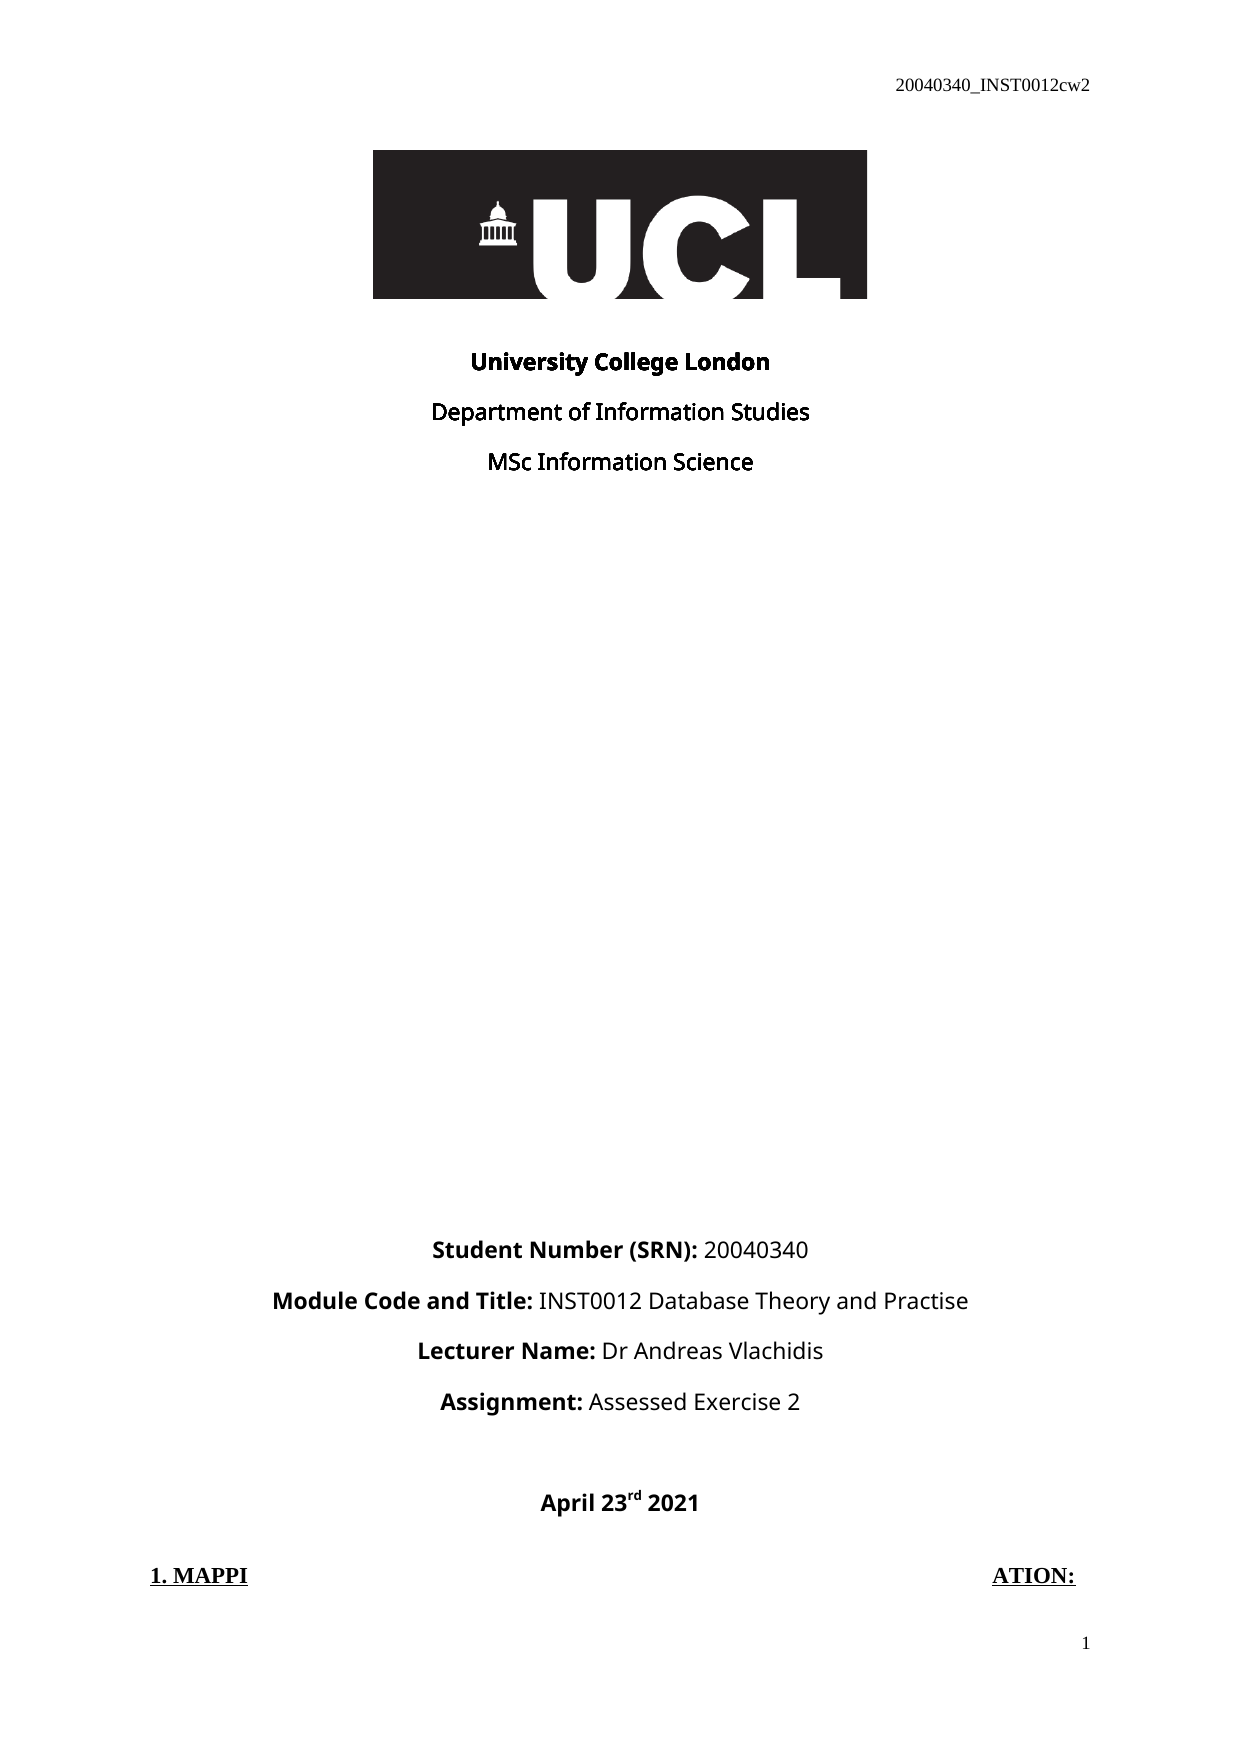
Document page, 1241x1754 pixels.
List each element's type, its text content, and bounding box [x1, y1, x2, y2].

picture [373, 150, 868, 299]
